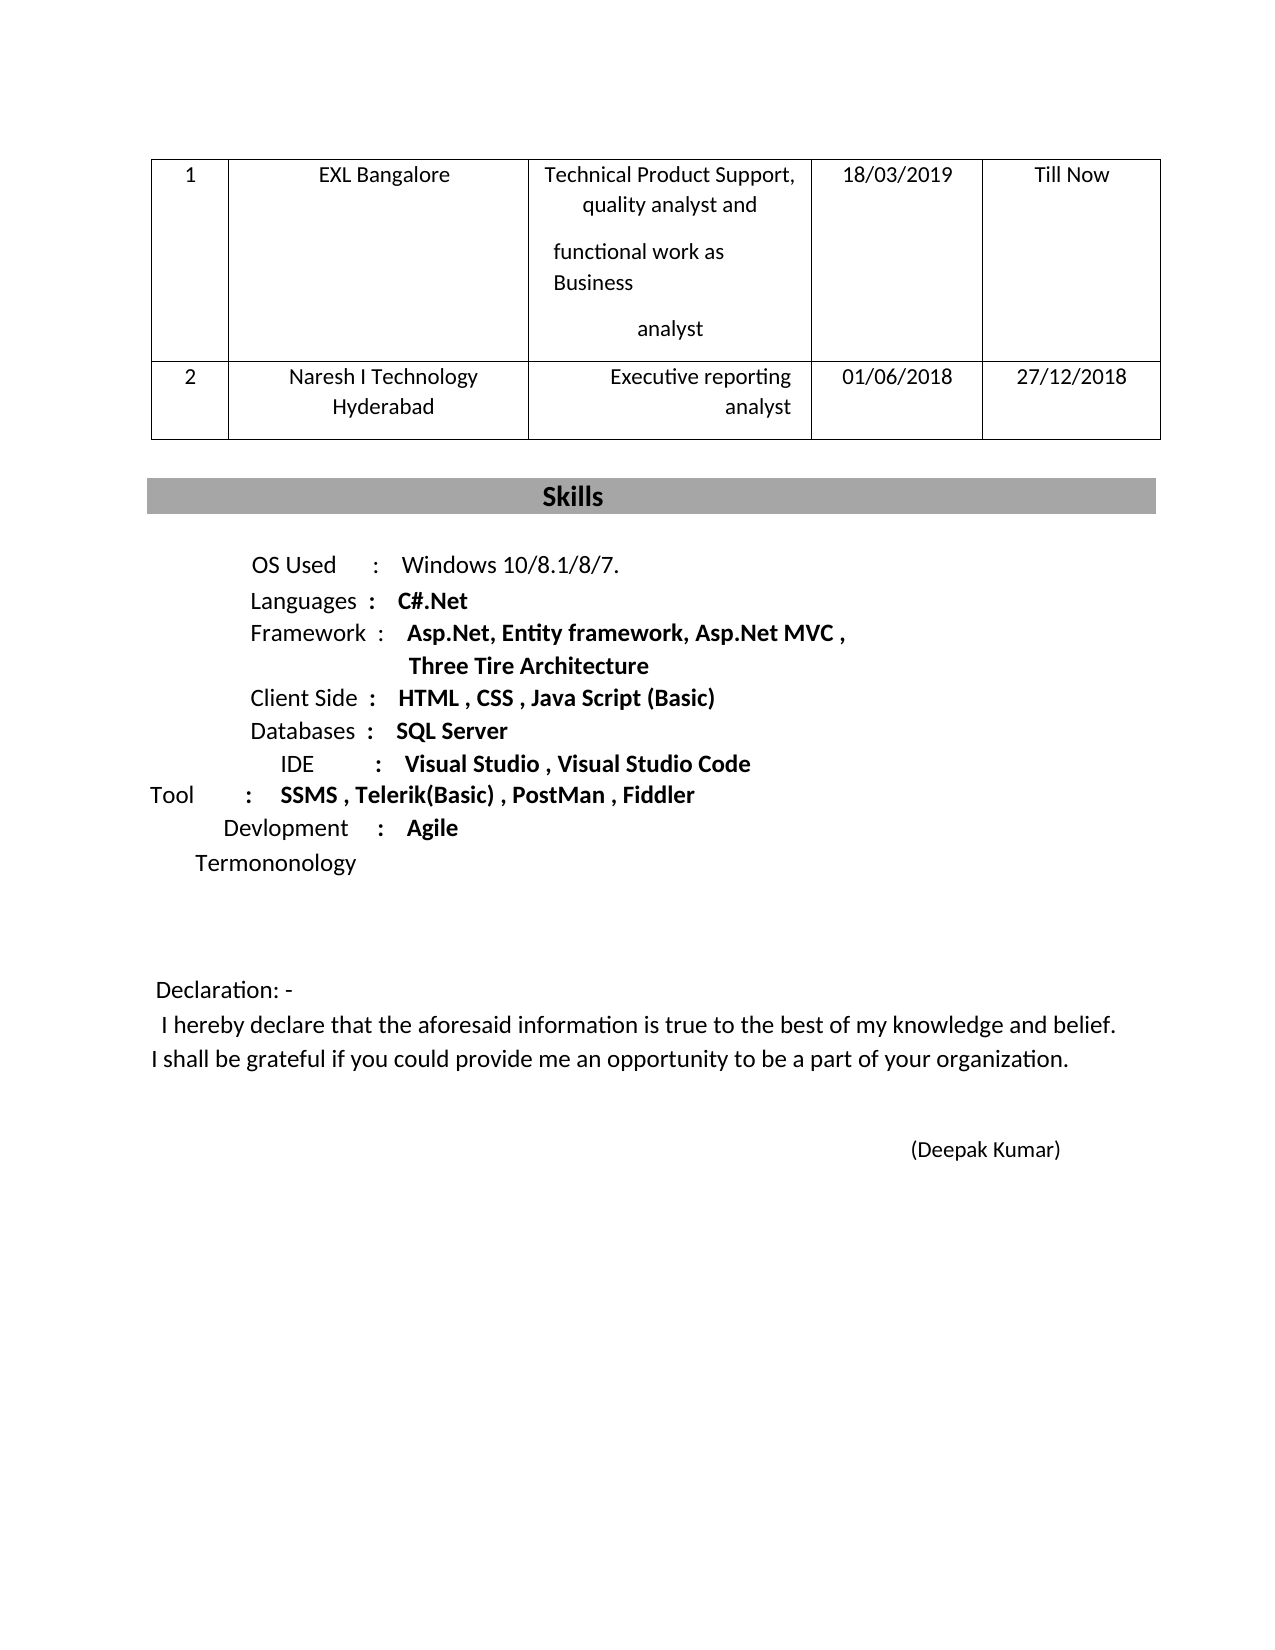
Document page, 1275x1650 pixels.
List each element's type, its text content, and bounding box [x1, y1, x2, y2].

text IDE : Visual Studio , Visual Studio Code Tool : SSMS , Telerik(Basic) , PostMan , Fiddler [150, 748, 1156, 810]
text Languages : C#.Net [250, 585, 1156, 615]
table_cell 2 [152, 362, 228, 439]
subtitle Skills [147, 478, 1156, 514]
table_cell Till Now [983, 160, 1160, 361]
table_cell Technical Product Support, quality analyst and functional work as Business analyst [529, 160, 811, 361]
table_cell 1 [152, 160, 228, 361]
text (Deepak Kumar) [148, 1135, 1156, 1163]
table_cell 27/12/2018 [983, 362, 1160, 439]
table_cell EXL Bangalore [229, 160, 528, 361]
table_cell Naresh I Technology Hyderabad [229, 362, 528, 439]
text OS Used : Windows 10/8.1/8/7. [150, 549, 1156, 580]
table_cell 18/03/2019 [812, 160, 982, 361]
text Termononology [150, 847, 1156, 878]
text Three Tire Architecture [250, 650, 1156, 681]
text Client Side : HTML , CSS , Java Script (Basic) [250, 683, 1156, 713]
table_cell 01/06/2018 [812, 362, 982, 439]
text Databases : SQL Server [250, 715, 1156, 746]
table_cell Executive reporting analyst [529, 362, 811, 439]
text I hereby declare that the aforesaid information is true to the best of my knowledge and belief. I shall be grateful if you could provide me an opportunity to be a part of your organization. [150, 1010, 1135, 1074]
text Declaration: - [150, 974, 1156, 1005]
text Devlopment : Agile [150, 812, 1156, 843]
text Framework : Asp.Net, Entity framework, Asp.Net MVC , [250, 617, 1156, 648]
